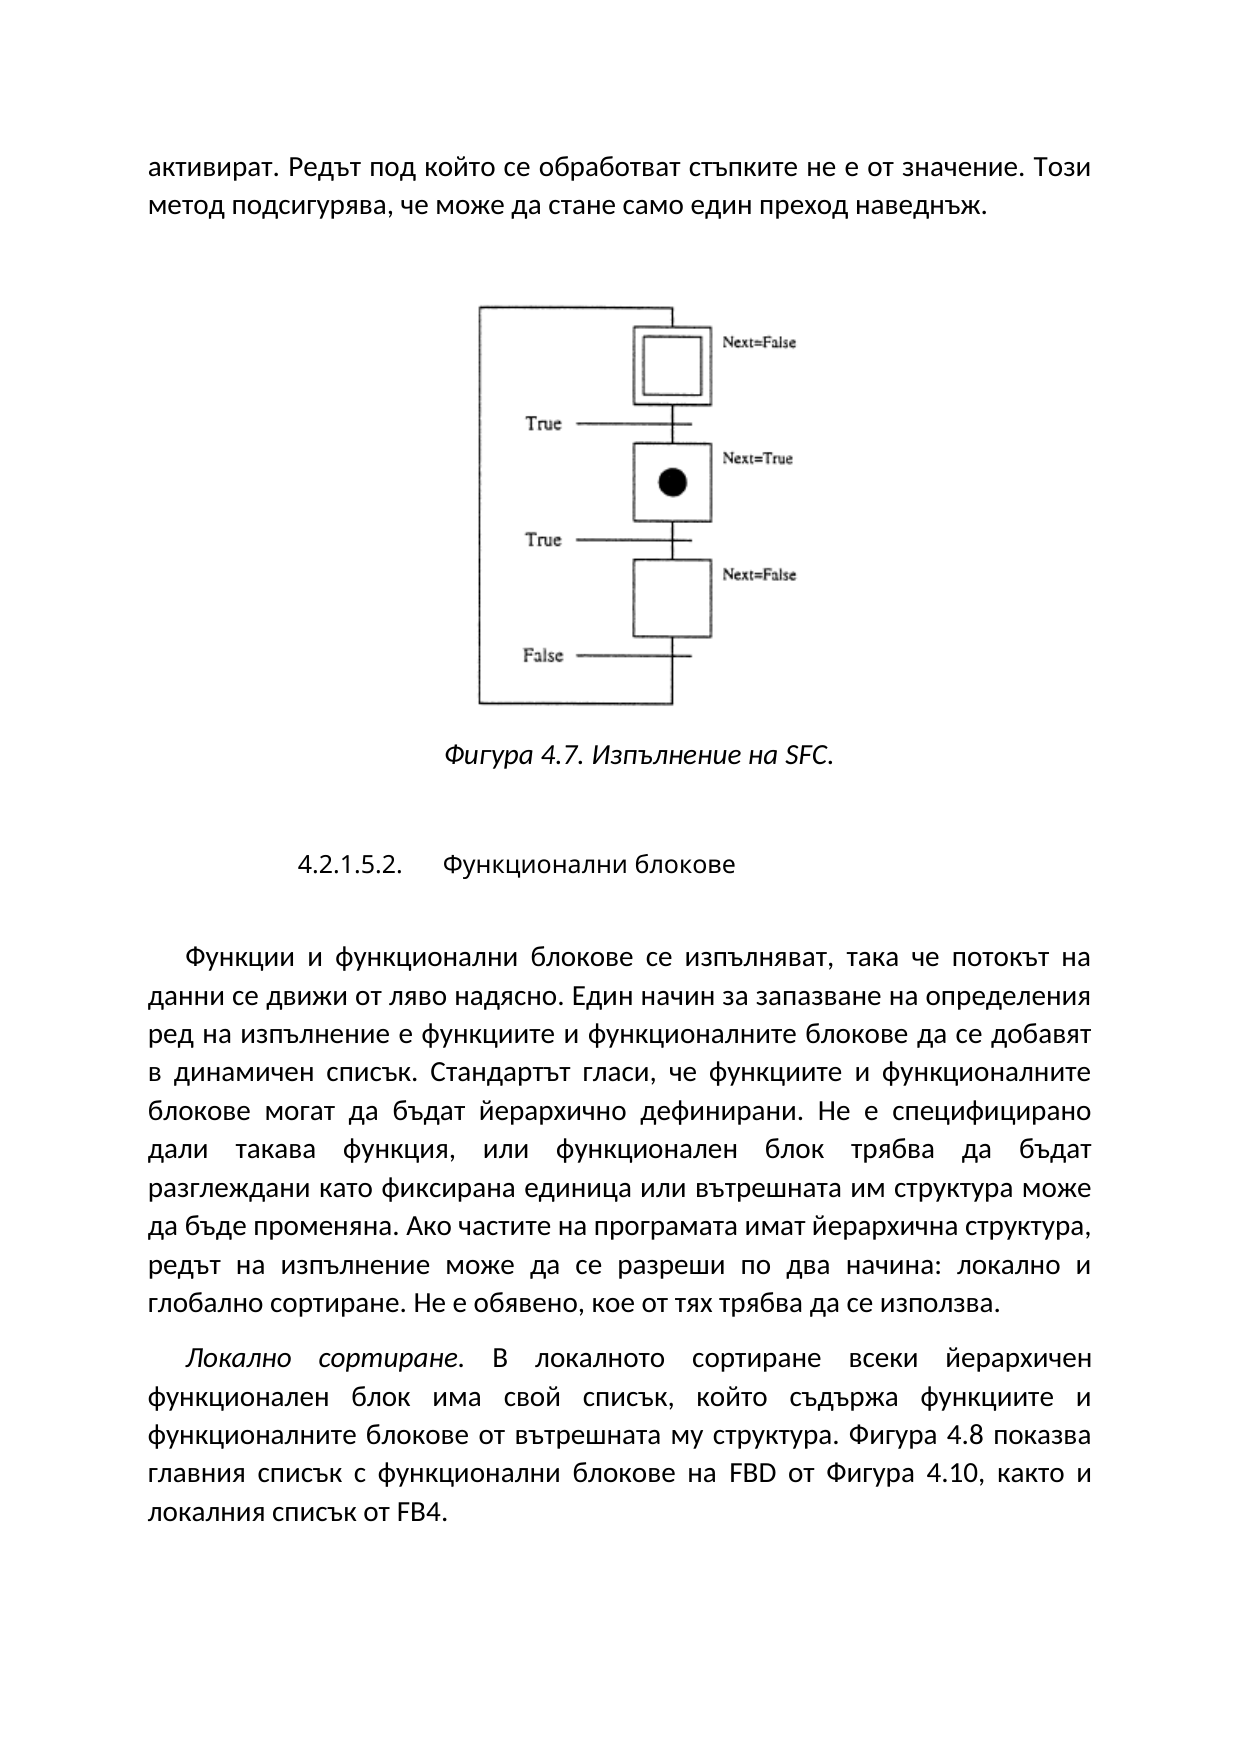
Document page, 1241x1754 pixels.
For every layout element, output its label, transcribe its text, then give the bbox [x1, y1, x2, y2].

text Локално сортиране. В локалното сортиране всеки йерархичен функционален блок има свой списък, който съдържа функциите и функционалните блокове от вътрешната му структура. Фигура 4.8 показва главния списък с функционални блокове на FBD от Фигура 4.10, както и локалния списък от FB4. [148, 1339, 1093, 1529]
text Функции и функционални блокове се изпълняват, така че потокът на данни се движи от ляво надясно. Един начин за запазване на определения ред на изпълнение е функциите и функционалните блокове да се добавят в динамичен списък. Стандартът гласи, че функциите и функционалните блокове могат да бъдат йерархично дефинирани. Не е специфицирано дали такава функция, или функционален блок трябва да бъдат разглеждани като фиксирана единица или вътрешната им структура може да бъде променяна. Ако частите на програмата имат йерархична структура, редът на изпълнение може да се разреши по два начина: локално и глобално сортиране. Не е обявено, кое от тях трябва да се използва. [148, 938, 1093, 1320]
subtitle Функционални блокове [298, 846, 1093, 880]
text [148, 148, 1093, 222]
picture [468, 296, 810, 717]
text Фигура 4.7. Изпълнение на SFC. [148, 736, 1093, 772]
